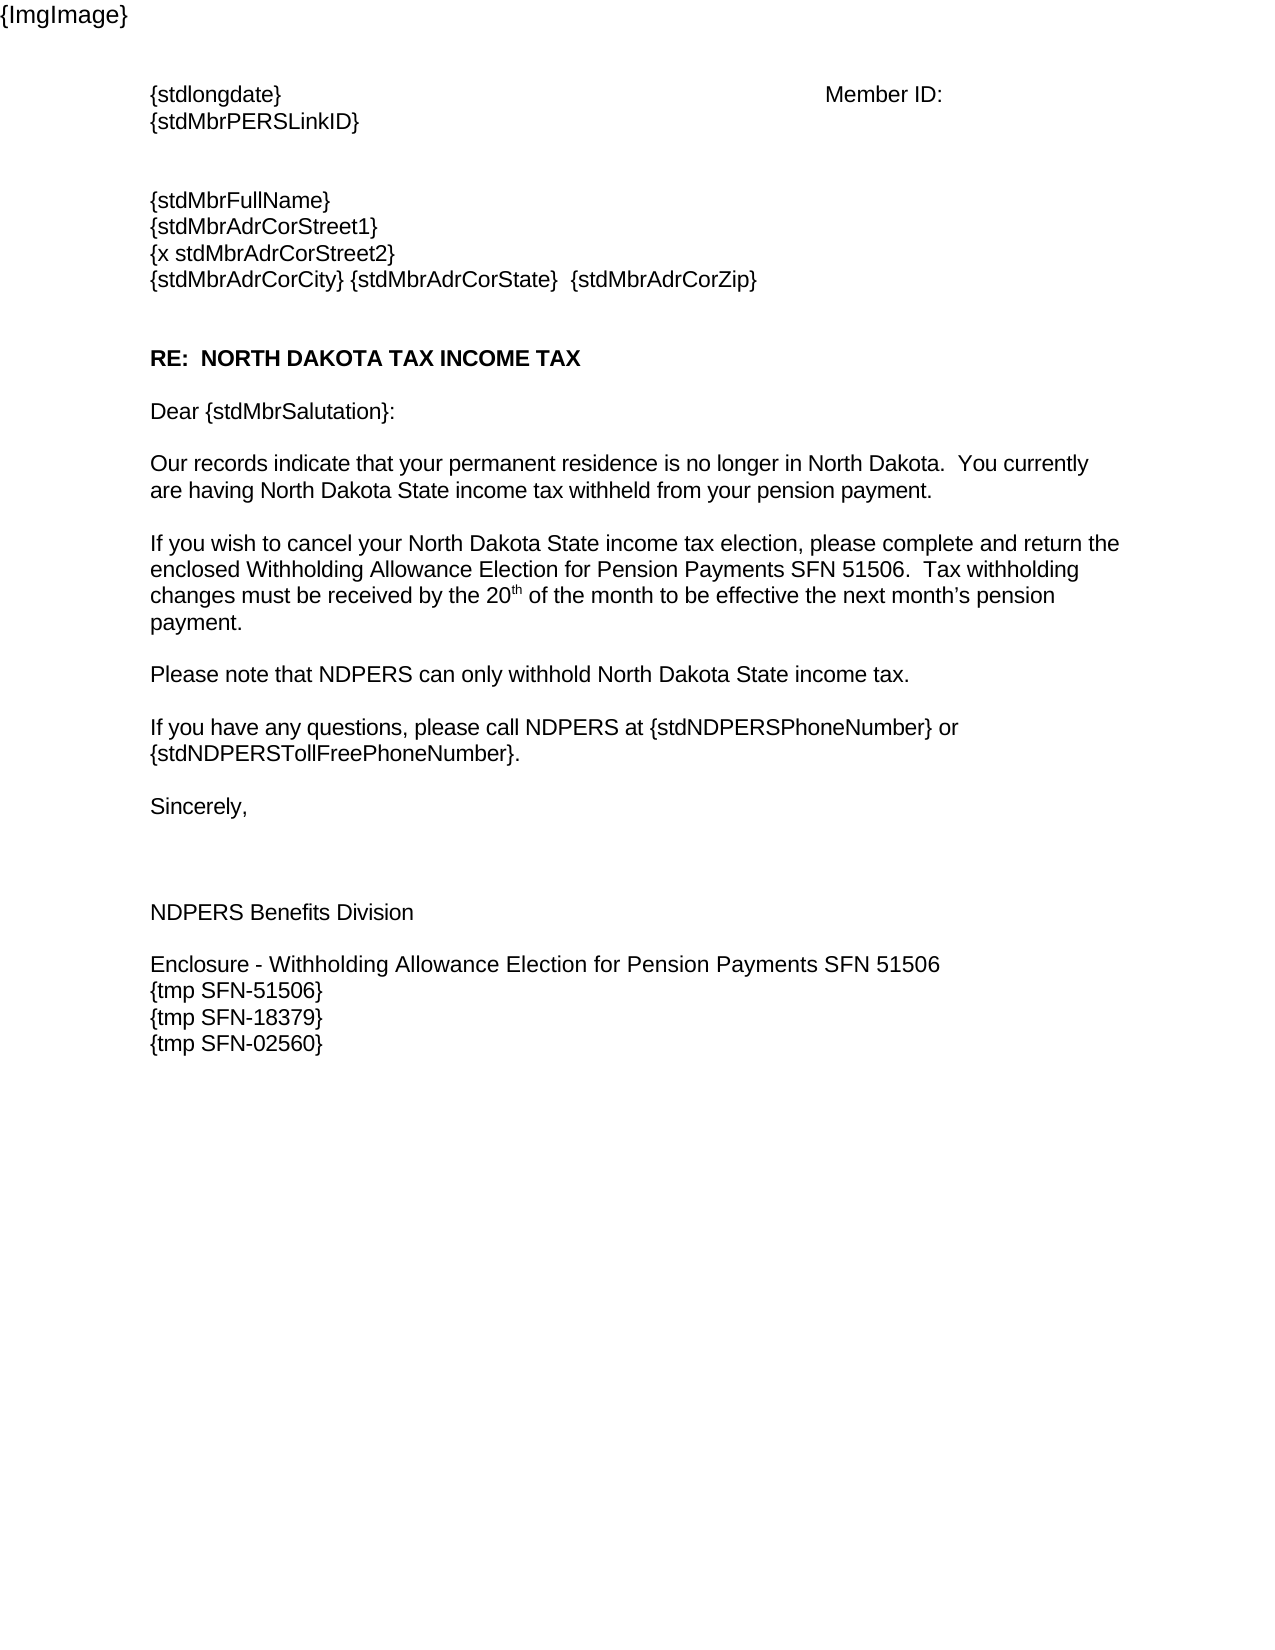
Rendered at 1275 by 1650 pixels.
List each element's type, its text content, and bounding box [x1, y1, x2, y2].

text RE: NORTH DAKOTA TAX INCOME TAX [150, 345, 1125, 371]
text If you wish to cancel your North Dakota State income tax election, please complete and return the enclosed Withholding Allowance Election for Pension Payments SFN 51506. Tax withholding changes must be received by the 20th of the month to be effective the next month’s pension payment. [150, 529, 1125, 635]
text {tmp SFN-02560} [150, 1030, 1125, 1057]
text {tmp SFN-51506} [150, 977, 1125, 1004]
text {stdMbrAdrCorStreet1} [150, 213, 1125, 239]
text Our records indicate that your permanent residence is no longer in . You currently are having income tax withheld from your pension payment. [150, 450, 1125, 503]
text {stdlongdate} Member ID: {stdMbrPERSLinkID} [150, 81, 1125, 134]
text Dear {stdMbrSalutation}: [150, 398, 1125, 424]
text NDPERS Benefits Division [150, 898, 1125, 925]
text Sincerely, [150, 793, 1125, 819]
text {tmp SFN-18379} [150, 1004, 1125, 1030]
text {x stdMbrAdrCorStreet2} [150, 239, 1125, 266]
text {stdMbrFullName} [150, 187, 1125, 213]
text Enclosure - Withholding Allowance Election for Pension Payments SFN 51506 [150, 951, 1125, 977]
text Please note that NDPERS can only withhold income tax. [150, 661, 1125, 688]
text {stdMbrAdrCorCity} {stdMbrAdrCorState} {stdMbrAdrCorZip} [150, 266, 1125, 292]
text If you have any questions, please call NDPERS at {stdNDPERSPhoneNumber} or {stdNDPERSTollFreePhoneNumber}. [150, 714, 1125, 767]
